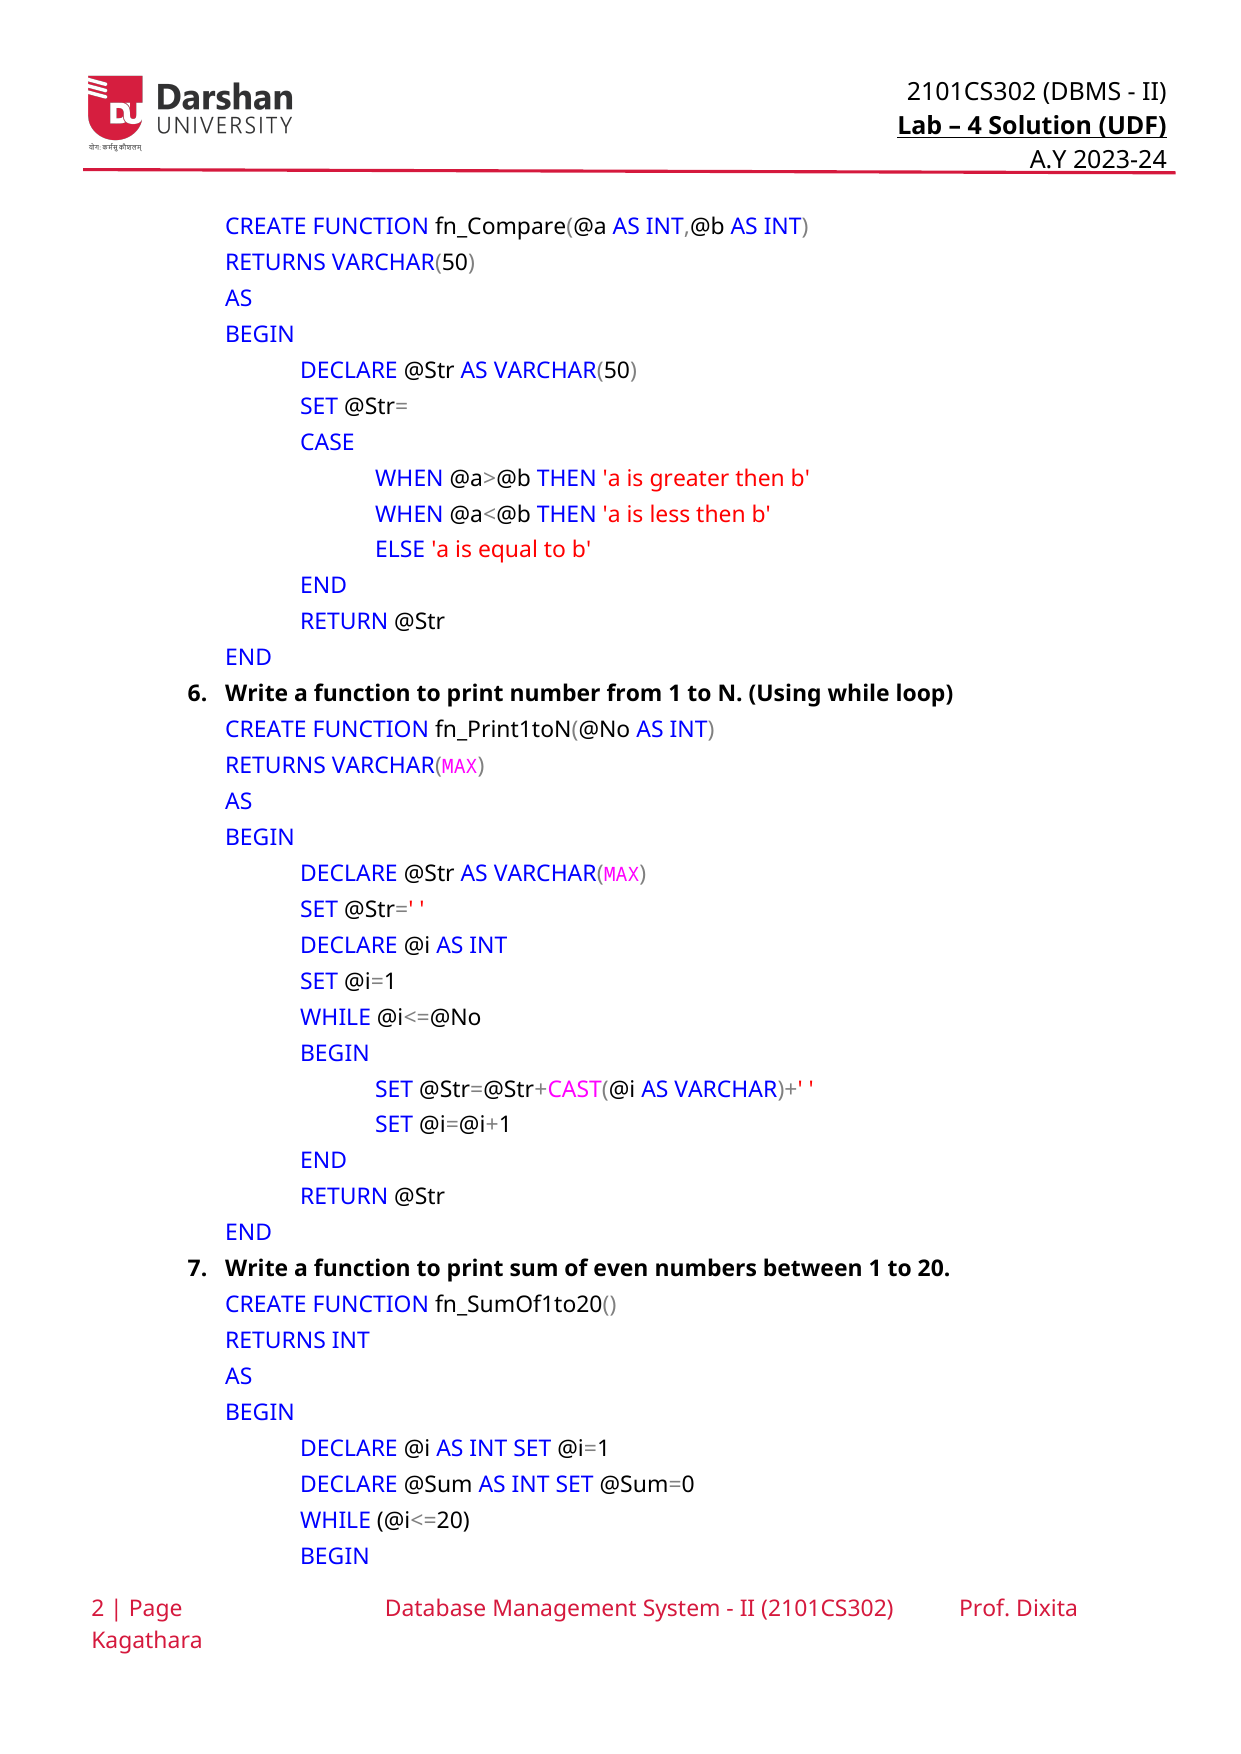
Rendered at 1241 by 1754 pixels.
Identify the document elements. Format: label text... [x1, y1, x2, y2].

text BEGIN [225, 318, 1167, 349]
text SET @i=@i+1 [225, 1108, 1167, 1140]
text END [225, 569, 1167, 601]
text WHEN @a>@b THEN 'a is greater then b' [225, 462, 1167, 493]
text AS [225, 282, 1167, 313]
text CASE [225, 426, 1167, 457]
text RETURN @Str [225, 1180, 1167, 1212]
text AS [225, 1360, 1167, 1391]
text ELSE 'a is equal to b' [225, 533, 1167, 565]
text END [225, 1216, 1167, 1247]
text DECLARE @Str AS VARCHAR(MAX) [225, 857, 1167, 888]
text DECLARE @Sum AS INT SET @Sum=0 [225, 1468, 1167, 1499]
text RETURN @Str [225, 605, 1167, 637]
text BEGIN [225, 821, 1167, 852]
text AS [225, 785, 1167, 816]
text RETURNS VARCHAR(50) [225, 246, 1167, 277]
text DECLARE @i AS INT [225, 929, 1167, 960]
list Write a function to print number from 1 to N. (Using while loop) [187, 677, 1167, 708]
list Write a function to print sum of even numbers between 1 to 20. [187, 1252, 1167, 1283]
picture [70, 59, 310, 168]
text BEGIN [225, 1396, 1167, 1427]
text SET @Str= [225, 390, 1167, 421]
text RETURNS INT [225, 1324, 1167, 1355]
text END [225, 641, 1167, 672]
text END [225, 1144, 1167, 1176]
text WHILE @i<=@No [225, 1001, 1167, 1032]
text RETURNS VARCHAR(MAX) [225, 749, 1167, 780]
text SET @Str=' ' [225, 893, 1167, 924]
text SET @Str=@Str+CAST(@i AS VARCHAR)+' ' [225, 1072, 1167, 1104]
text DECLARE @Str AS VARCHAR(50) [225, 354, 1167, 385]
text DECLARE @i AS INT SET @i=1 [225, 1432, 1167, 1463]
text CREATE FUNCTION fn_SumOf1to20() [225, 1288, 1167, 1319]
text CREATE FUNCTION fn_Print1toN(@No AS INT) [225, 713, 1167, 744]
text WHILE (@i<=20) [225, 1504, 1167, 1535]
text SET @i=1 [225, 965, 1167, 996]
text BEGIN [225, 1540, 1167, 1571]
text WHEN @a<@b THEN 'a is less then b' [225, 497, 1167, 529]
text CREATE FUNCTION fn_Compare(@a AS INT,@b AS INT) [225, 210, 1167, 241]
text BEGIN [225, 1037, 1167, 1068]
